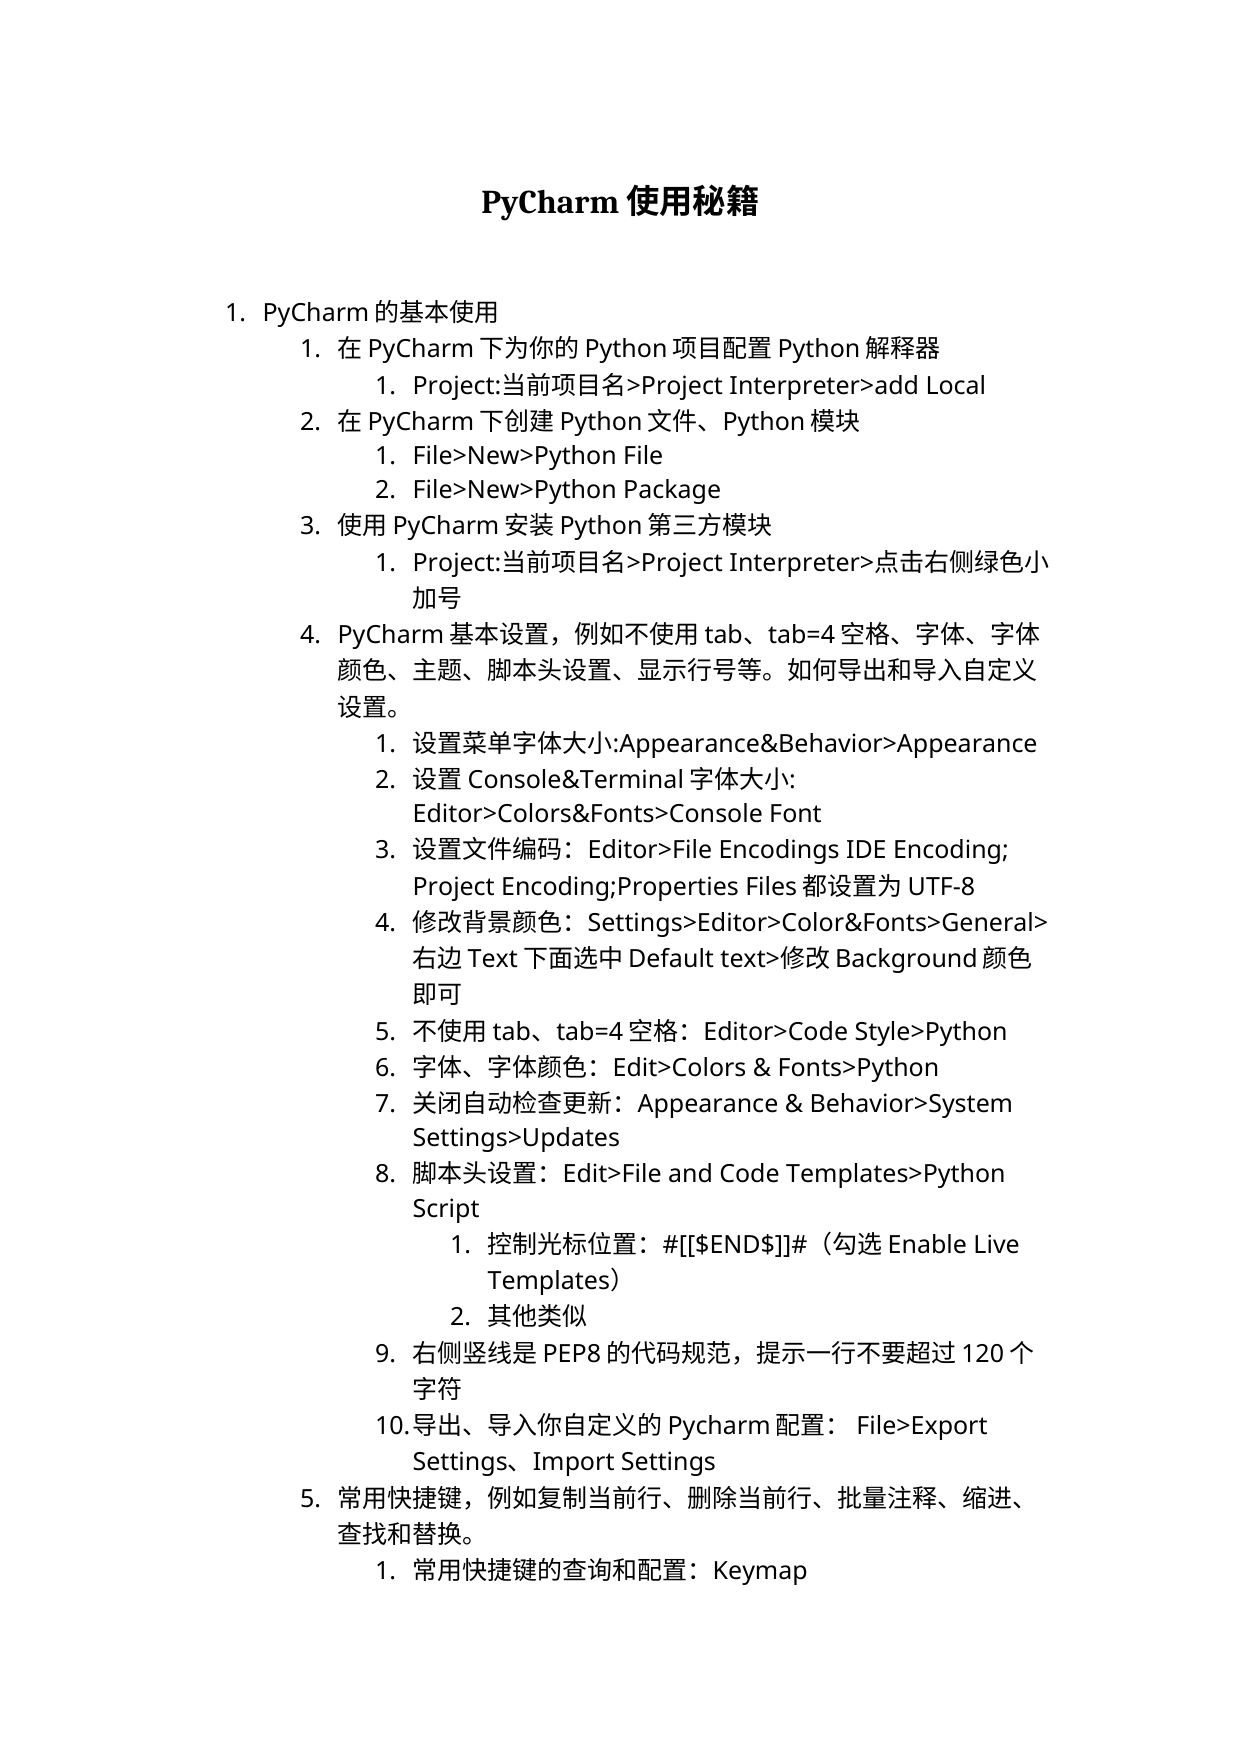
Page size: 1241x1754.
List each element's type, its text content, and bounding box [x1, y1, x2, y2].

list Project:当前项目名>Project Interpreter>点击右侧绿色小加号 [375, 542, 1053, 614]
list 控制光标位置：#[[$END$]]#（勾选Enable Live Templates） [450, 1224, 1053, 1297]
list 脚本头设置：Edit>File and Code Templates>Python Script [375, 1154, 1053, 1224]
list 常用快捷键，例如复制当前行、删除当前行、批量注释、缩进、查找和替换。 [300, 1478, 1053, 1551]
list PyCharm的基本使用 [225, 293, 1053, 329]
list 导出、导入你自定义的Pycharm配置： File>Export Settings、Import Settings [375, 1406, 1053, 1478]
list Project:当前项目名>Project Interpreter>add Local [375, 365, 1053, 401]
list 在PyCharm下创建Python文件、Python模块 [300, 401, 1053, 438]
list PyCharm基本设置，例如不使用tab、tab=4空格、字体、字体颜色、主题、脚本头设置、显示行号等。如何导出和导入自定义设置。 [300, 614, 1053, 723]
list 常用快捷键的查询和配置：Keymap [375, 1551, 1053, 1587]
list 字体、字体颜色：Edit>Colors & Fonts>Python [375, 1047, 1053, 1084]
list 在PyCharm下为你的Python项目配置Python解释器 [300, 329, 1053, 365]
list File>New>Python Package [375, 472, 1053, 506]
list 使用PyCharm安装Python第三方模块 [300, 506, 1053, 542]
list File>New>Python File [375, 438, 1053, 472]
list 设置菜单字体大小:Appearance&Behavior>Appearance [375, 723, 1053, 759]
list 不使用tab、tab=4空格：Editor>Code Style>Python [375, 1011, 1053, 1047]
list 右侧竖线是PEP8的代码规范，提示一行不要超过120个字符 [375, 1333, 1053, 1406]
list 设置Console&Terminal字体大小: Editor>Colors&Fonts>Console Font [375, 759, 1053, 830]
list 关闭自动检查更新：Appearance & Behavior>System Settings>Updates [375, 1084, 1053, 1154]
list 设置文件编码：Editor>File Encodings IDE Encoding; Project Encoding;Properties Files都设置为UTF-8 [375, 830, 1053, 902]
title PyCharm使用秘籍 [187, 175, 1053, 223]
list 其他类似 [450, 1297, 1053, 1333]
list 修改背景颜色：Settings>Editor>Color&Fonts>General>右边Text下面选中Default text>修改Background颜色即可 [375, 902, 1053, 1011]
